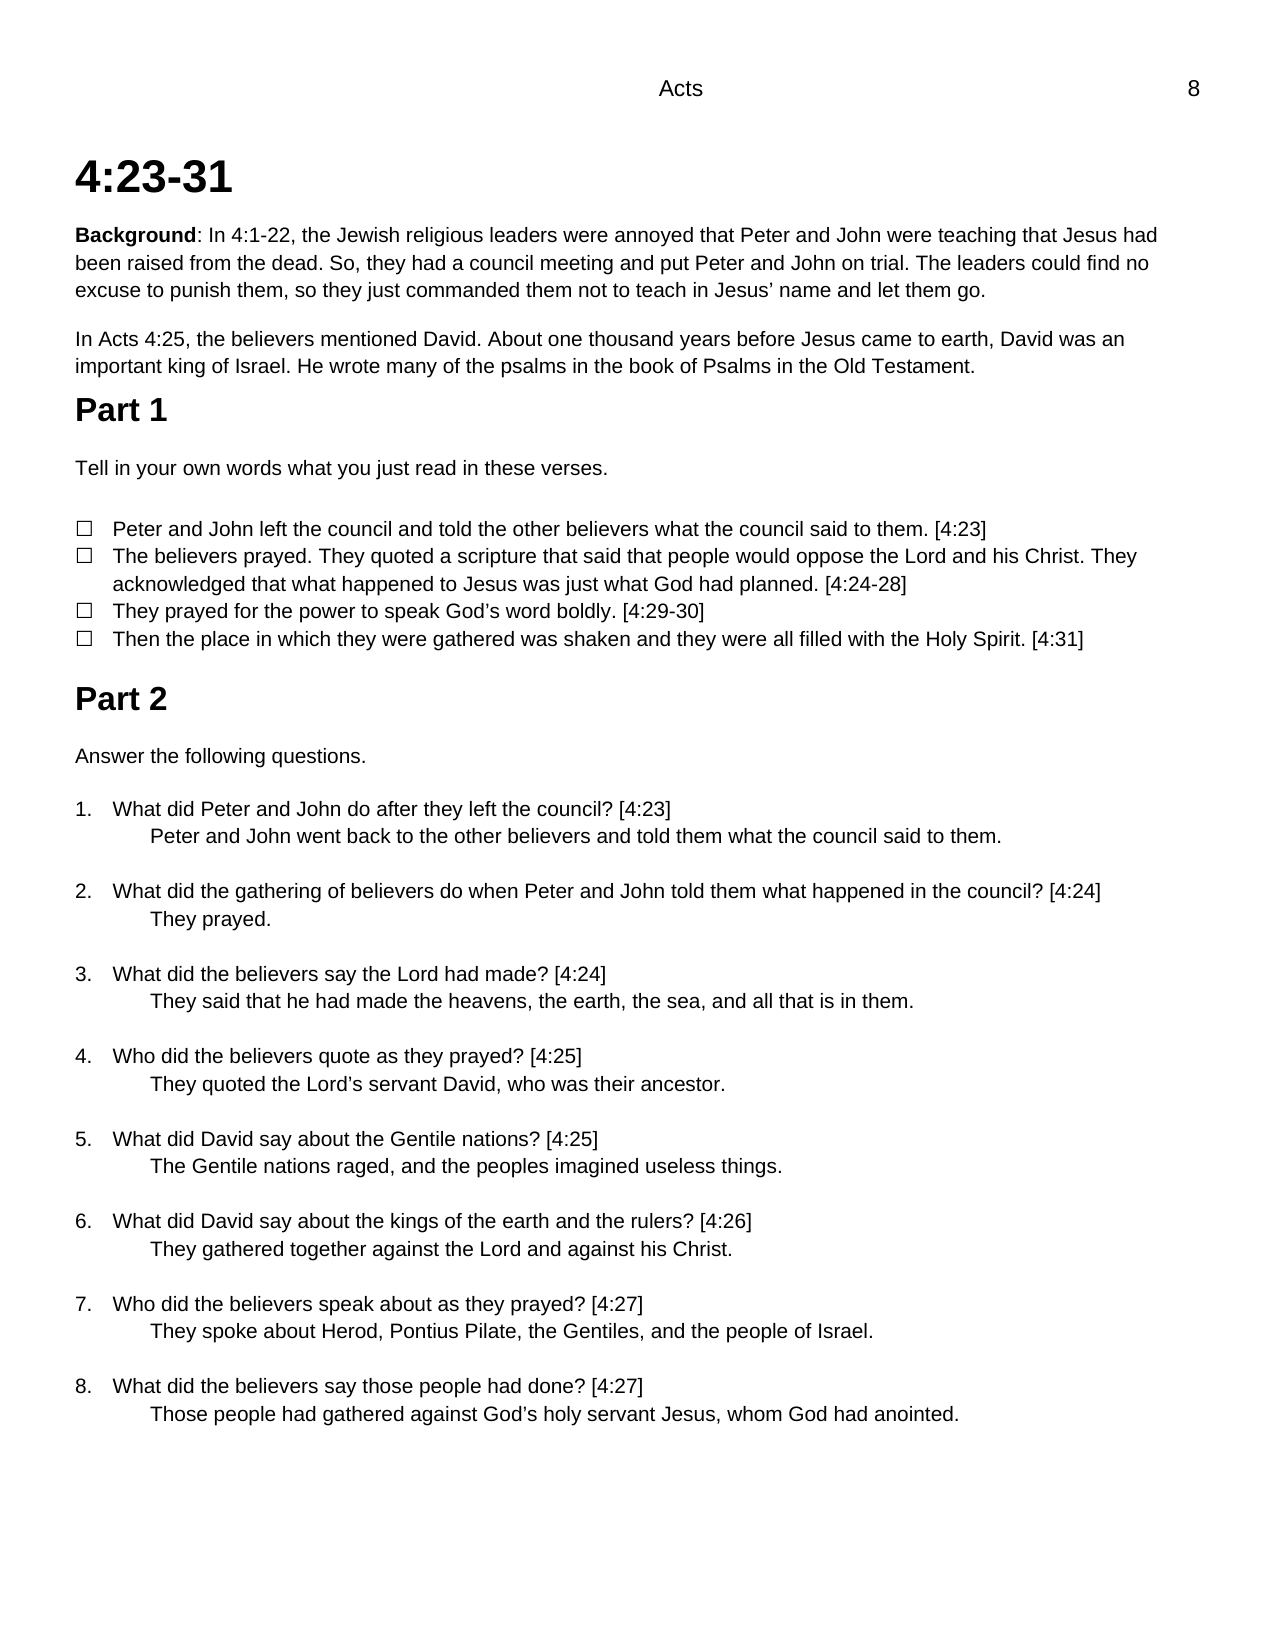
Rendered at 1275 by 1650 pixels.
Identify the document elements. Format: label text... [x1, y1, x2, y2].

text Part 2 [75, 679, 1200, 717]
list What did the gathering of believers do when Peter and John told them what happened in the council? [4:24] [75, 879, 1200, 903]
text Answer the following questions. [75, 744, 1200, 768]
text Peter and John went back to the other believers and told them what the council said to them. [150, 824, 1200, 848]
text Part 1 [75, 390, 1200, 428]
subtitle 4:23-31 [75, 150, 1200, 203]
list What did the believers say the Lord had made? [4:24] [75, 962, 1200, 986]
text Those people had gathered against God’s holy servant Jesus, whom God had anointed. [150, 1402, 1200, 1426]
text They gathered together against the Lord and against his Christ. [150, 1237, 1200, 1261]
text They prayed. [150, 907, 1200, 931]
list Then the place in which they were gathered was shaken and they were all filled with the Holy Spirit. [4:31] [75, 627, 1200, 651]
text Background: In 4:1-22, the Jewish religious leaders were annoyed that Peter and John were teaching that Jesus had been raised from the dead. So, they had a council meeting and put Peter and John on trial. The leaders could find no excuse to punish them, so they just commanded them not to teach in Jesus’ name and let them go. [75, 223, 1200, 302]
list What did Peter and John do after they left the council? [4:23] [75, 797, 1200, 821]
list Who did the believers speak about as they prayed? [4:27] [75, 1292, 1200, 1316]
list Peter and John left the council and told the other believers what the council said to them. [4:23] [75, 517, 1200, 541]
list They prayed for the power to speak God’s word boldly. [4:29-30] [75, 599, 1200, 623]
list Who did the believers quote as they prayed? [4:25] [75, 1044, 1200, 1068]
text They quoted the Lord’s servant David, who was their ancestor. [150, 1072, 1200, 1096]
text They said that he had made the heavens, the earth, the sea, and all that is in them. [150, 989, 1200, 1013]
text Tell in your own words what you just read in these verses. [75, 456, 1200, 479]
list The believers prayed. They quoted a scripture that said that people would oppose the Lord and his Christ. They acknowledged that what happened to Jesus was just what God had planned. [4:24-28] [75, 544, 1200, 596]
list What did the believers say those people had done? [4:27] [75, 1374, 1200, 1398]
text The Gentile nations raged, and the peoples imagined useless things. [150, 1154, 1200, 1178]
list What did David say about the Gentile nations? [4:25] [75, 1127, 1200, 1151]
text They spoke about Herod, Pontius Pilate, the Gentiles, and the people of Israel. [150, 1319, 1200, 1343]
list What did David say about the kings of the earth and the rulers? [4:26] [75, 1209, 1200, 1233]
text In Acts 4:25, the believers mentioned David. About one thousand years before Jesus came to earth, David was an important king of Israel. He wrote many of the psalms in the book of Psalms in the Old Testament. [75, 326, 1200, 378]
